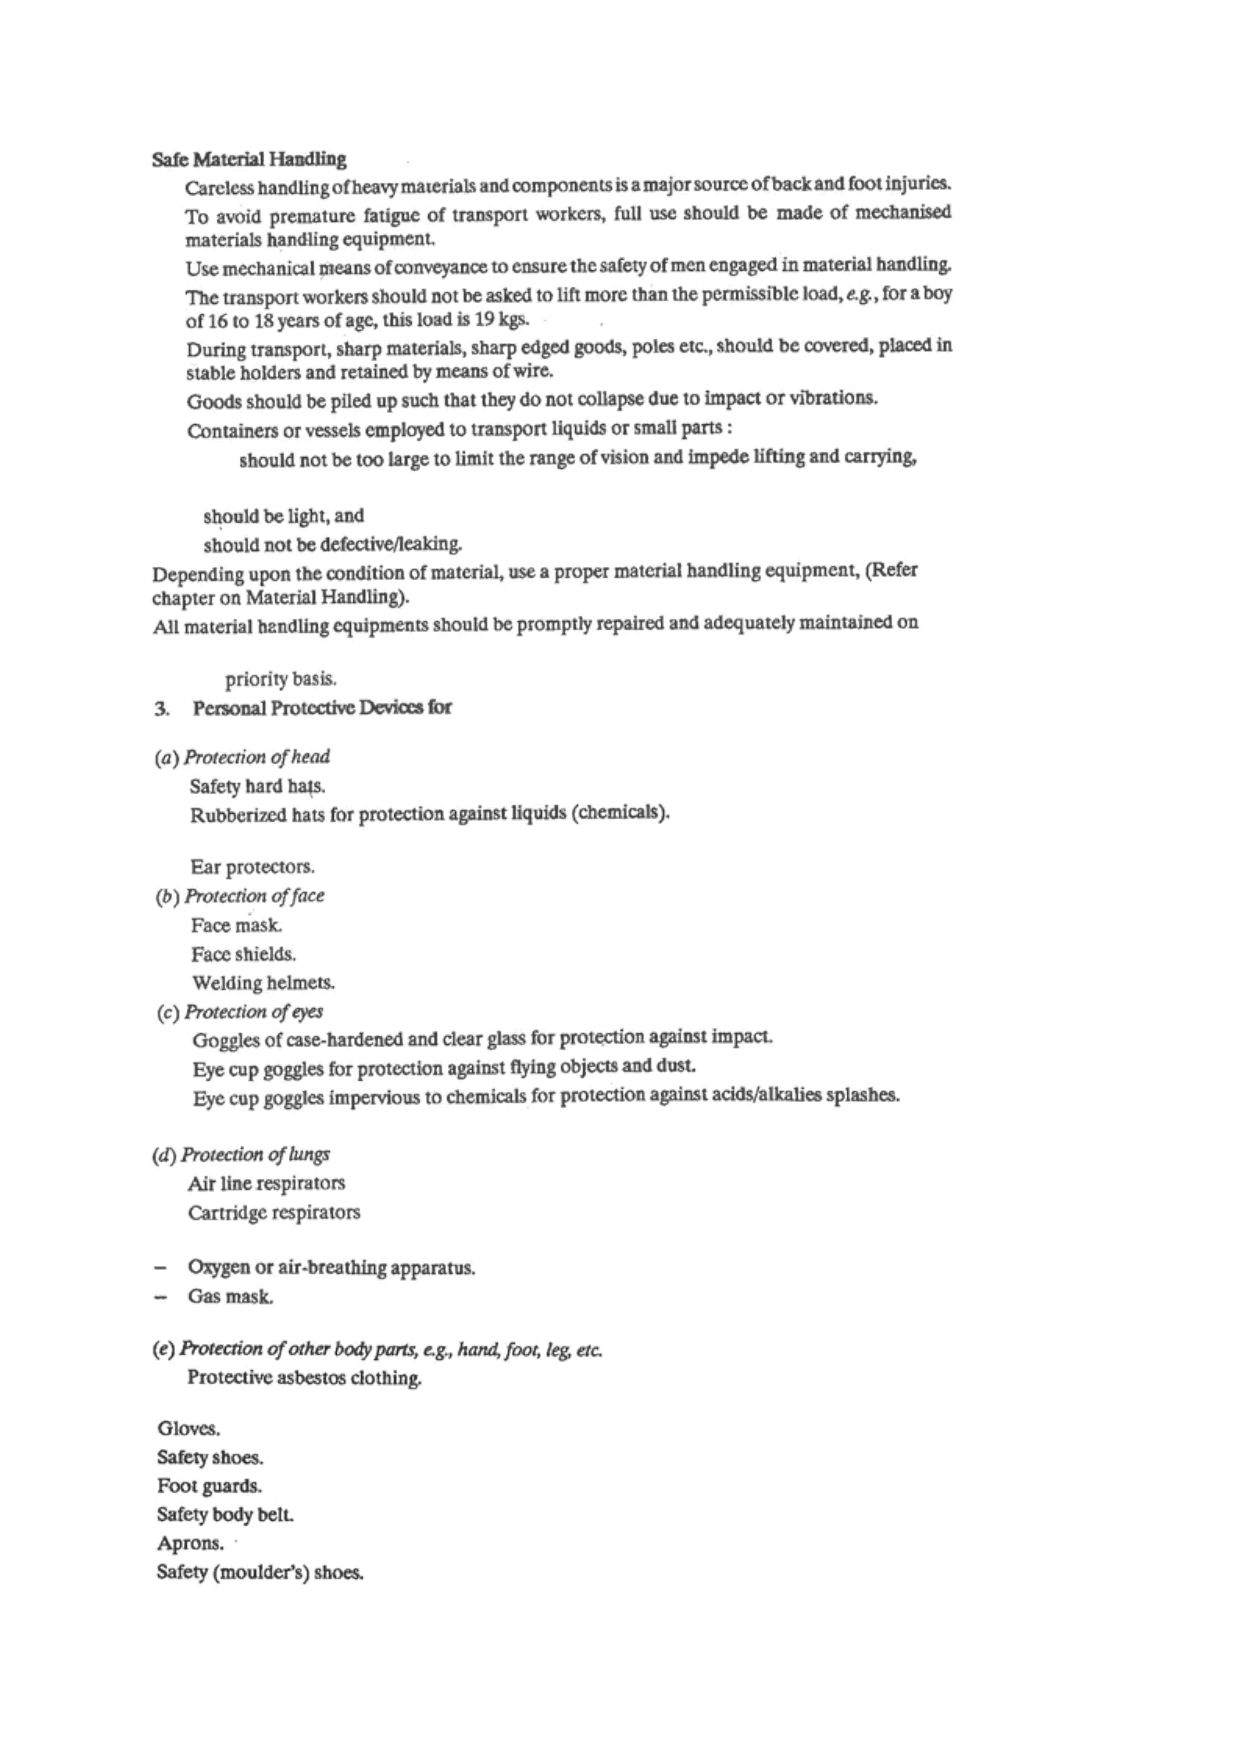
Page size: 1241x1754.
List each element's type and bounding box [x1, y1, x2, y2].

picture [150, 856, 908, 1116]
picture [150, 150, 961, 479]
picture [150, 745, 674, 832]
picture [150, 503, 925, 643]
picture [150, 1418, 368, 1589]
picture [150, 1336, 608, 1394]
picture [150, 1254, 482, 1311]
picture [150, 667, 458, 721]
picture [150, 1140, 368, 1230]
